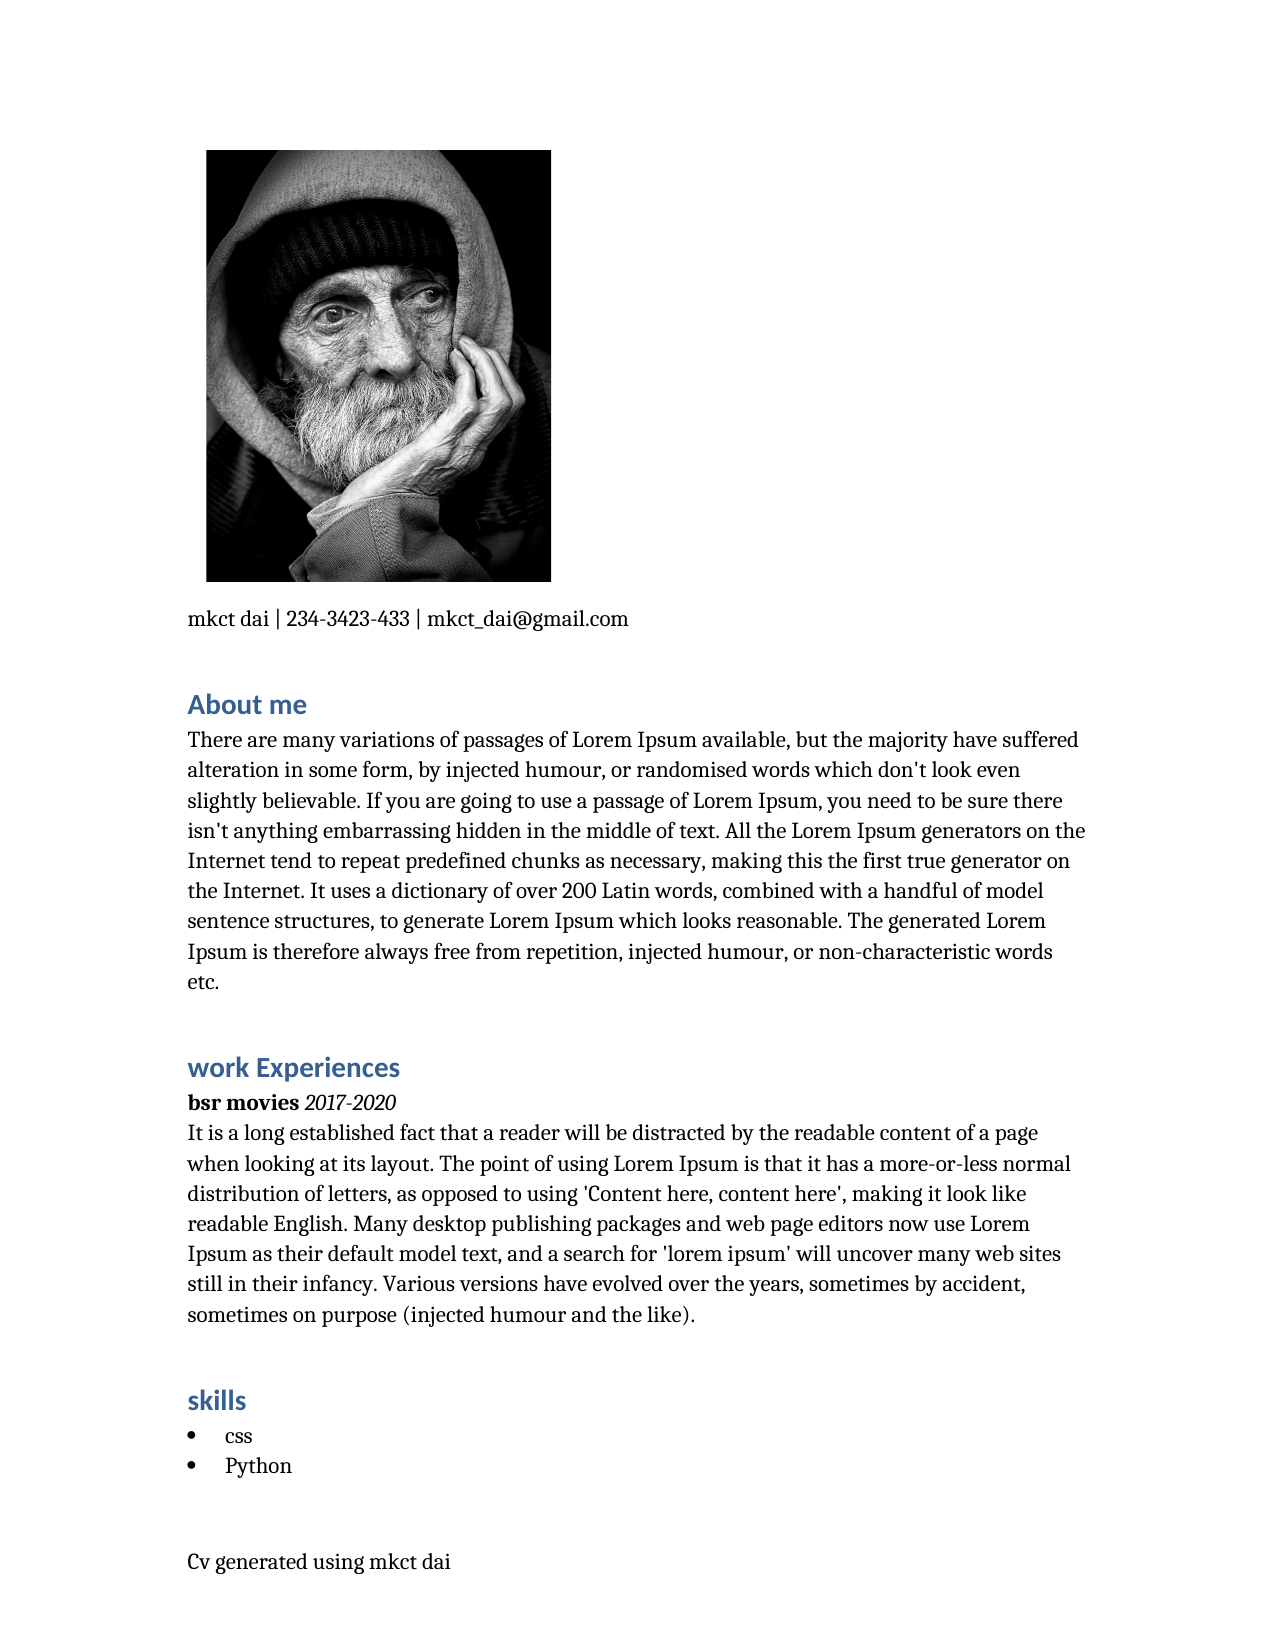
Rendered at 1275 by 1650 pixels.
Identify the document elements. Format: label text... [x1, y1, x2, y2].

list Python [187, 1453, 1087, 1479]
text bsr movies 2017-2020 It is a long established fact that a reader will be distracted by the readable content of a page when looking at its layout. The point of using Lorem Ipsum is that it has a more-or-less normal distribution of letters, as opposed to using 'Content here, content here', making it look like readable English. Many desktop publishing packages and web page editors now use Lorem Ipsum as their default model text, and a search for 'lorem ipsum' will uncover many web sites still in their infancy. Various versions have evolved over the years, sometimes by accident, sometimes on purpose (injected humour and the like). [187, 1090, 1087, 1328]
subtitle About me [187, 686, 1087, 722]
text mkct dai | 234-3423-433 | mkct_dai@gmail.com [187, 606, 1087, 632]
subtitle skills [187, 1382, 1087, 1417]
picture [206, 150, 552, 582]
text There are many variations of passages of Lorem Ipsum available, but the majority have suffered alteration in some form, by injected humour, or randomised words which don't look even slightly believable. If you are going to use a passage of Lorem Ipsum, you need to be sure there isn't anything embarrassing hidden in the middle of text. All the Lorem Ipsum generators on the Internet tend to repeat predefined chunks as necessary, making this the first true generator on the Internet. It uses a dictionary of over 200 Latin words, combined with a handful of model sentence structures, to generate Lorem Ipsum which looks reasonable. The generated Lorem Ipsum is therefore always free from repetition, injected humour, or non-characteristic words etc. [187, 727, 1087, 995]
list css [187, 1422, 1087, 1449]
subtitle work Experiences [187, 1049, 1087, 1084]
